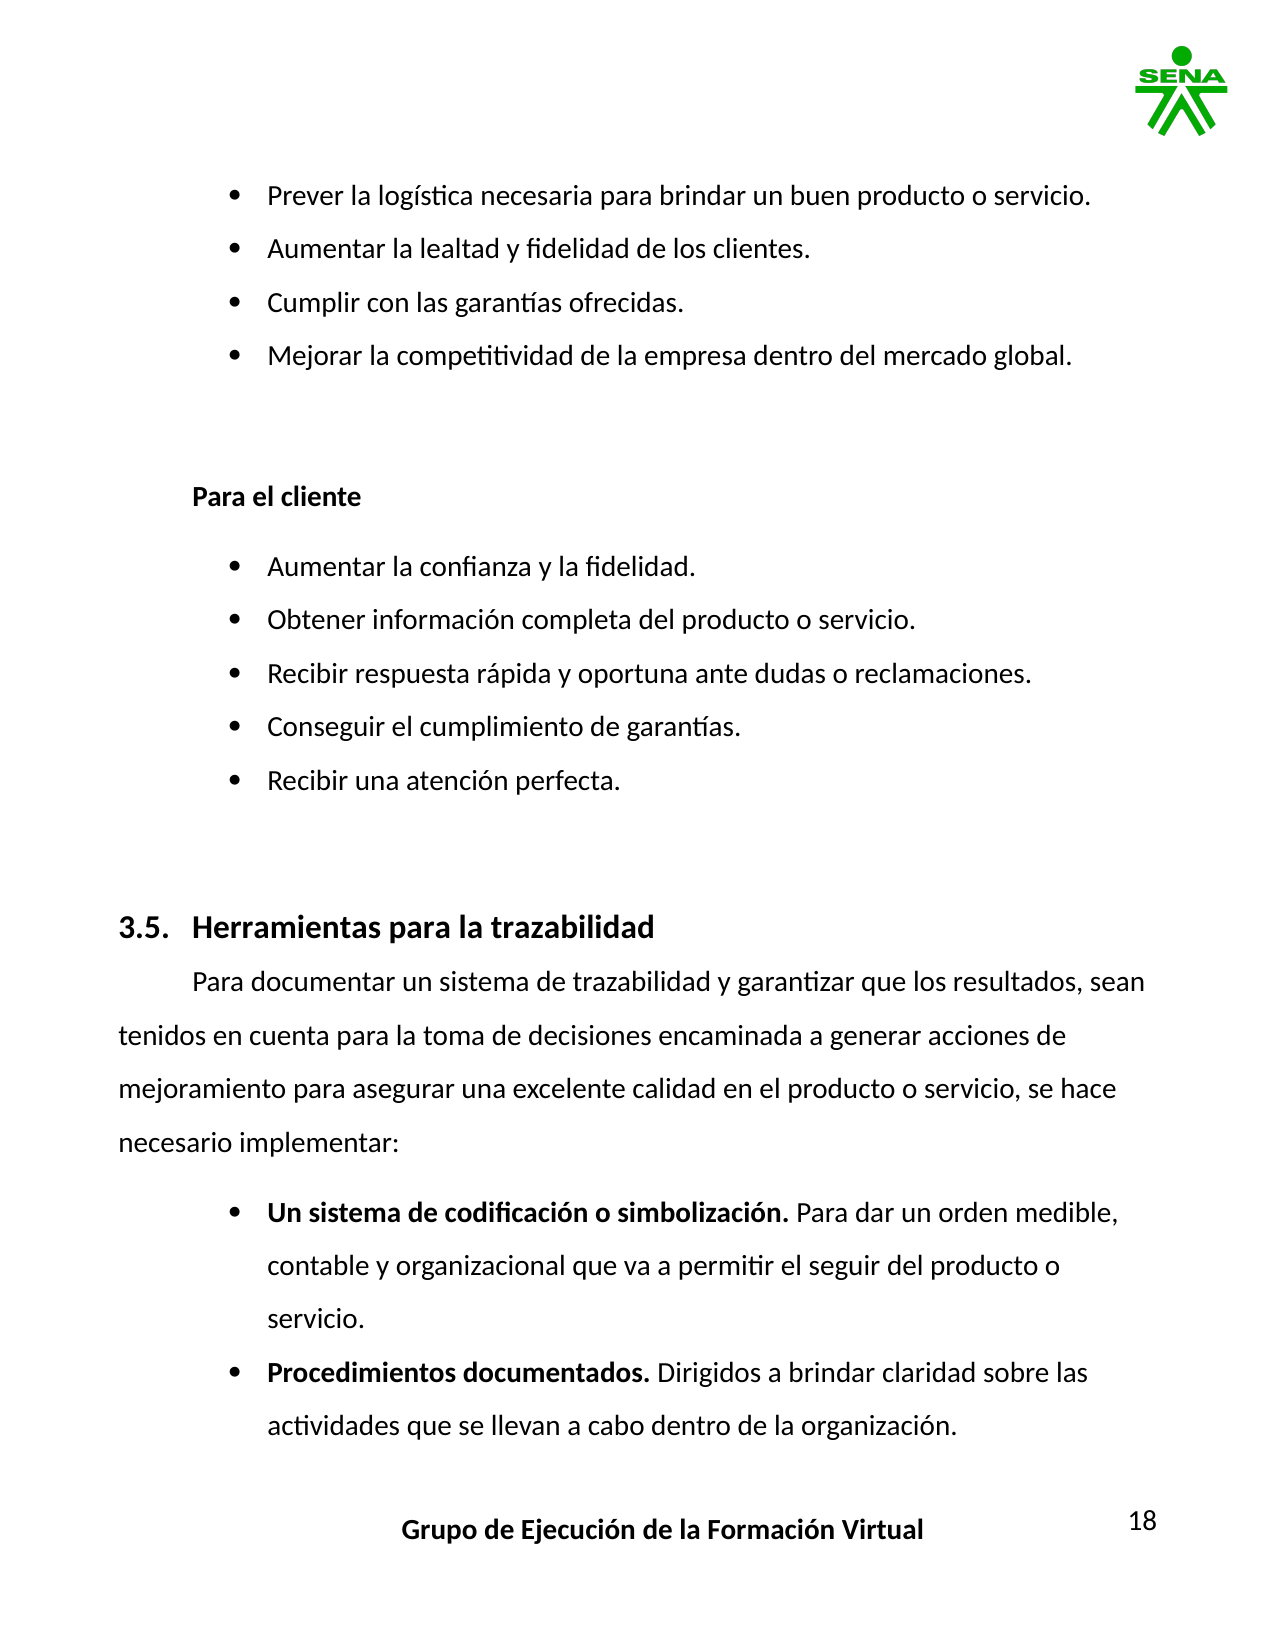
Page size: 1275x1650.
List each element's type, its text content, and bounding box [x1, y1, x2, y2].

list Recibir respuesta rápida y oportuna ante dudas o reclamaciones. [229, 655, 1157, 690]
list Aumentar la lealtad y fidelidad de los clientes. [229, 231, 1157, 266]
list Cumplir con las garantías ofrecidas. [229, 284, 1157, 320]
list Un sistema de codificación o simbolización. Para dar un orden medible, contable y organizacional que va a permitir el seguir del producto o servicio. [229, 1194, 1157, 1336]
list Obtener información completa del producto o servicio. [229, 601, 1157, 637]
text Para documentar un sistema de trazabilidad y garantizar que los resultados, sean tenidos en cuenta para la toma de decisiones encaminada a generar acciones de mejoramiento para asegurar una excelente calidad en el producto o servicio, se hace necesario implementar: [118, 963, 1157, 1159]
list Recibir una atención perfecta. [229, 762, 1157, 797]
list Prever la logística necesaria para brindar un buen producto o servicio. [229, 177, 1157, 213]
list Conseguir el cumplimiento de garantías. [229, 708, 1157, 744]
list Aumentar la confianza y la fidelidad. [229, 548, 1157, 583]
list Mejorar la competitividad de la empresa dentro del mercado global. [229, 337, 1157, 373]
picture [1135, 46, 1228, 136]
subtitle Herramientas para la trazabilidad [118, 906, 1157, 947]
text Para el cliente [118, 478, 1157, 513]
list Procedimientos documentados. Dirigidos a brindar claridad sobre las actividades que se llevan a cabo dentro de la organización. [229, 1354, 1157, 1443]
